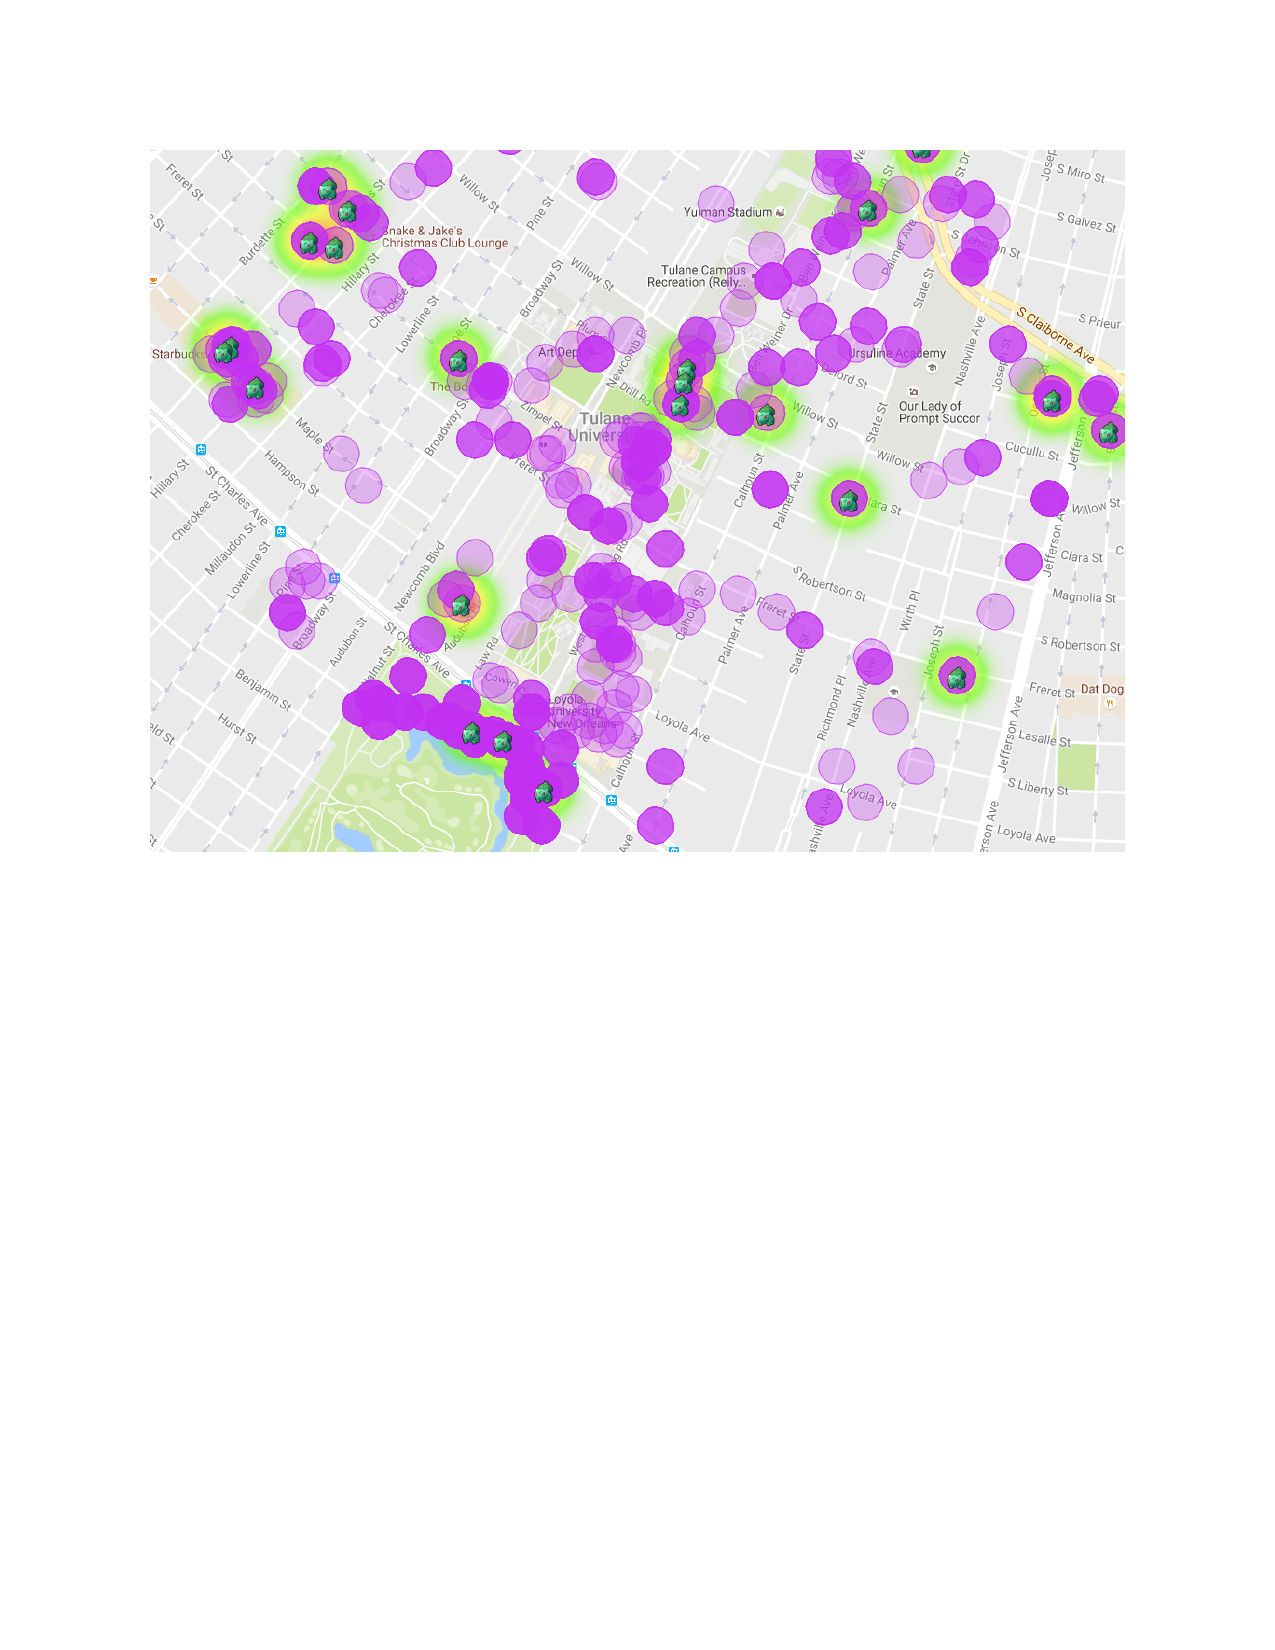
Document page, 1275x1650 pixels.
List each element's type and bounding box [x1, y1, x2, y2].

picture [150, 150, 1125, 861]
